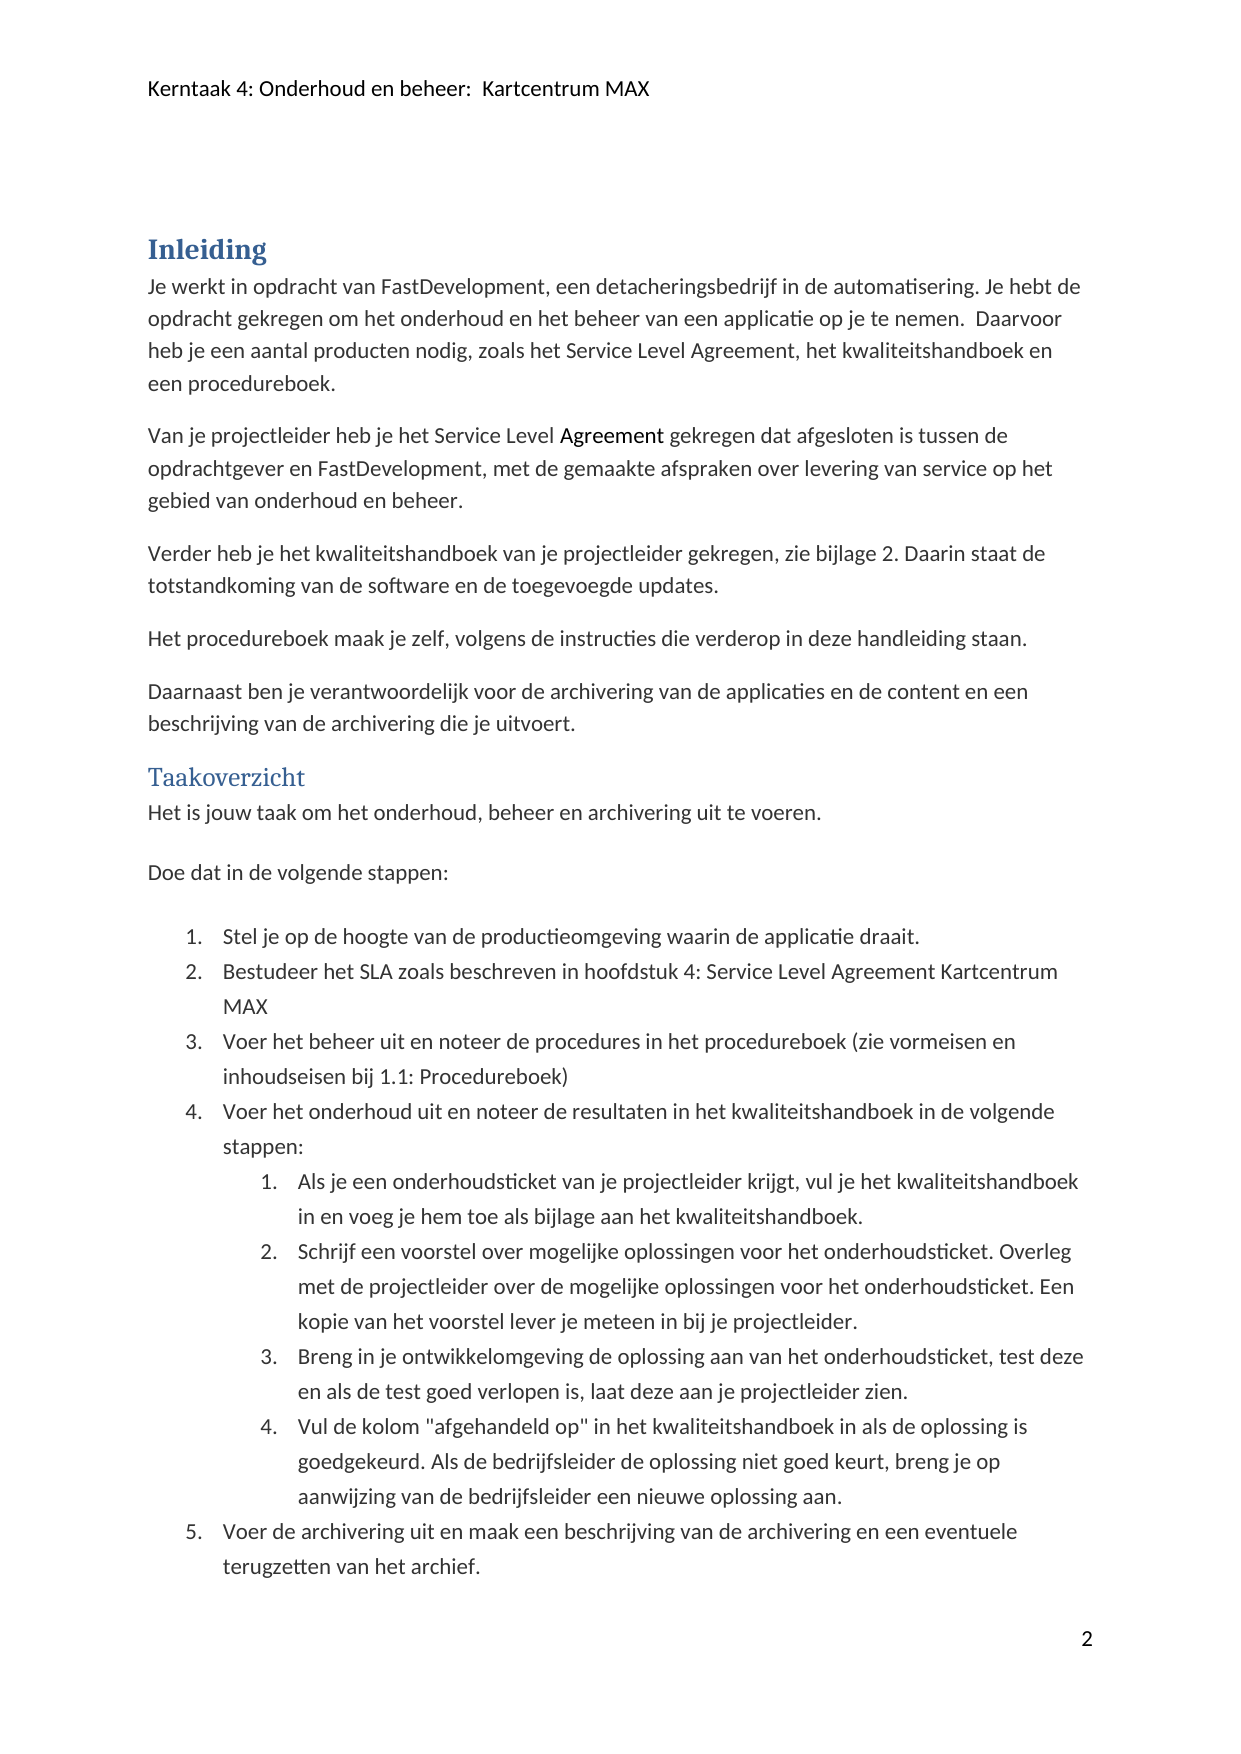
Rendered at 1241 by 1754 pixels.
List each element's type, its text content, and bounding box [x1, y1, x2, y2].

text Je werkt in opdracht van FastDevelopment, een detacheringsbedrijf in de automatisering. Je hebt de opdracht gekregen om het onderhoud en het beheer van een applicatie op je te nemen. Daarvoor heb je een aantal producten nodig, zoals het Service Level Agreement, het kwaliteitshandboek en een procedureboek. [148, 272, 1093, 397]
list Stel je op de hoogte van de productieomgeving waarin de applicatie draait. [185, 915, 1093, 950]
text Doe dat in de volgende stappen: [148, 851, 1093, 886]
text Het is jouw taak om het onderhoud, beheer en archivering uit te voeren. [148, 798, 1093, 826]
list Voer de archivering uit en maak een beschrijving van de archivering en een eventuele terugzetten van het archief. [185, 1510, 1093, 1580]
subtitle Taakoverzicht [148, 762, 1093, 794]
list Voer het beheer uit en noteer de procedures in het procedureboek (zie vormeisen en inhoudseisen bij 1.1: Procedureboek) [185, 1020, 1093, 1090]
list Bestudeer het SLA zoals beschreven in hoofdstuk 4: Service Level Agreement Kartcentrum MAX [185, 950, 1093, 1020]
list Voer het onderhoud uit en noteer de resultaten in het kwaliteitshandboek in de volgende stappen: [185, 1090, 1093, 1160]
list Schrijf een voorstel over mogelijke oplossingen voor het onderhoudsticket. Overleg met de projectleider over de mogelijke oplossingen voor het onderhoudsticket. Een kopie van het voorstel lever je meteen in bij je projectleider. [260, 1230, 1093, 1335]
list Breng in je ontwikkelomgeving de oplossing aan van het onderhoudsticket, test deze en als de test goed verlopen is, laat deze aan je projectleider zien. [260, 1335, 1093, 1405]
subtitle Inleiding [148, 233, 1093, 267]
text Verder heb je het kwaliteitshandboek van je projectleider gekregen, zie bijlage 2. Daarin staat de totstandkoming van de software en de toegevoegde updates. [148, 539, 1093, 599]
list Vul de kolom "afgehandeld op" in het kwaliteitshandboek in als de oplossing is goedgekeurd. Als de bedrijfsleider de oplossing niet goed keurt, breng je op aanwijzing van de bedrijfsleider een nieuwe oplossing aan. [260, 1405, 1093, 1510]
text Het procedureboek maak je zelf, volgens de instructies die verderop in deze handleiding staan. [148, 624, 1093, 652]
text Van je projectleider heb je het Service Level Agreement gekregen dat afgesloten is tussen de opdrachtgever en FastDevelopment, met de gemaakte afspraken over levering van service op het gebied van onderhoud en beheer. [148, 422, 1093, 514]
list Als je een onderhoudsticket van je projectleider krijgt, vul je het kwaliteitshandboek in en voeg je hem toe als bijlage aan het kwaliteitshandboek. [260, 1160, 1093, 1230]
text Daarnaast ben je verantwoordelijk voor de archivering van de applicaties en de content en een beschrijving van de archivering die je uitvoert. [148, 677, 1093, 737]
